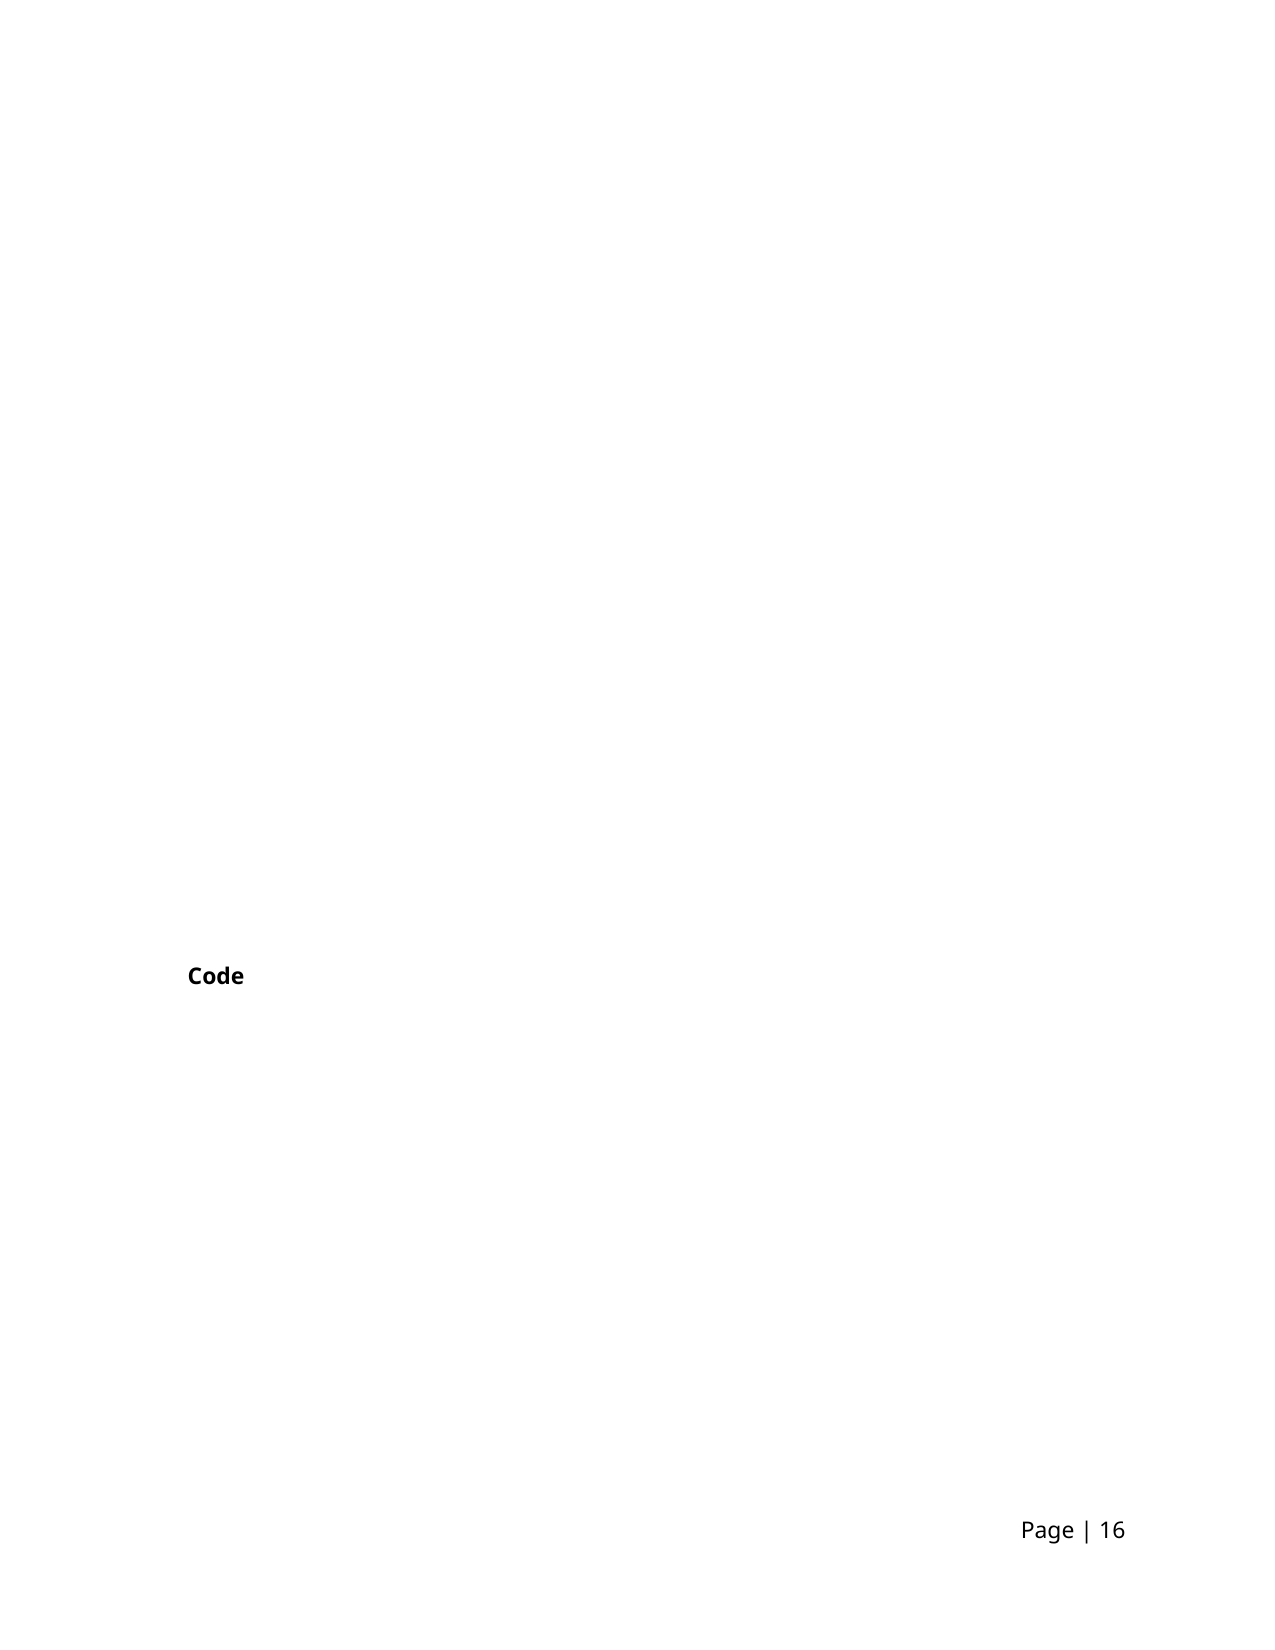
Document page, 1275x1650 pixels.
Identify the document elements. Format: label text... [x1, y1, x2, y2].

list Code [187, 960, 1125, 991]
